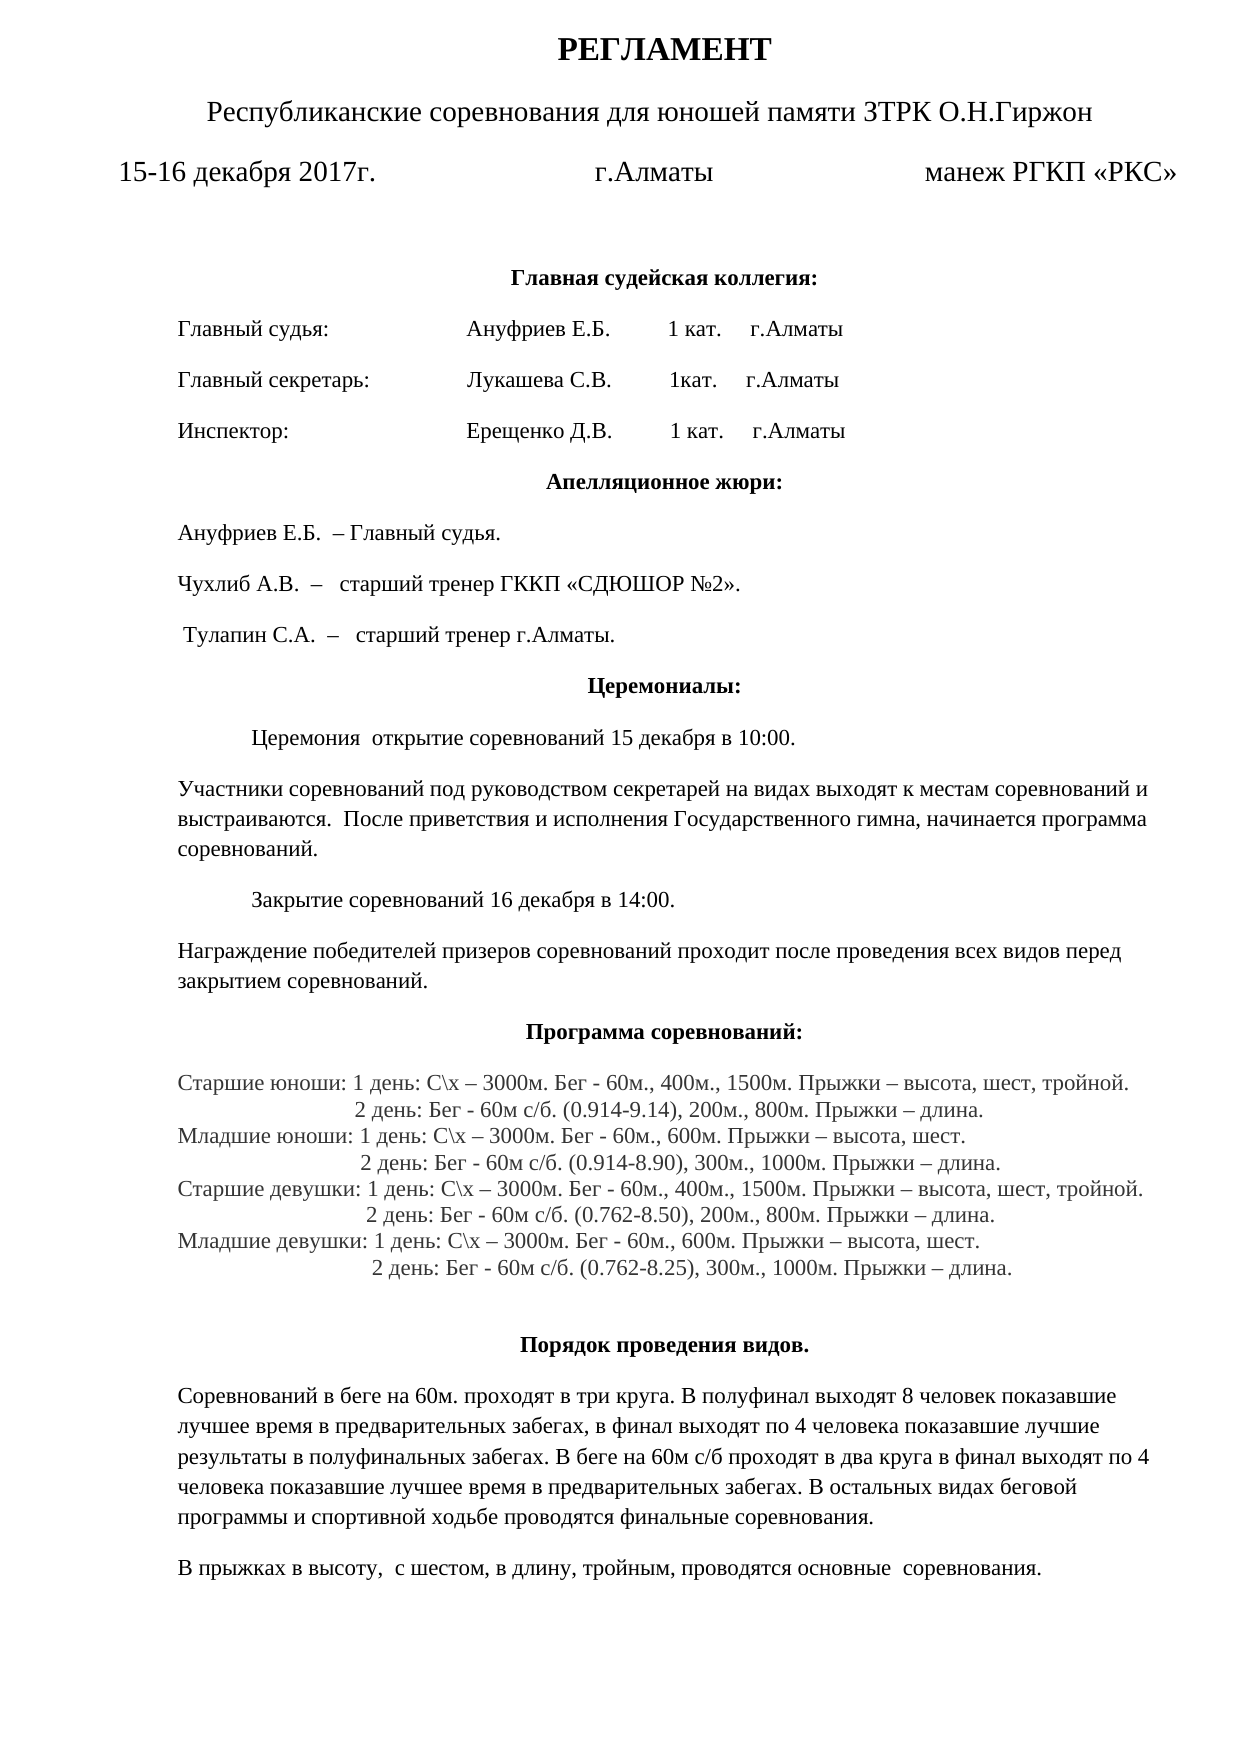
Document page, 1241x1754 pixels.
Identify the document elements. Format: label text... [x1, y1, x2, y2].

text Тулапин С.А. – старший тренер г.Алматы. [177, 622, 1152, 648]
text Чухлиб А.В. – старший тренер ГККП «СДЮШОР №2». [177, 571, 1152, 597]
text 15-16 декабря 2017г. г.Алматы манеж РГКП «РКС» [118, 154, 1181, 187]
text Старшие юноши: 1 день: С\х – 3000м. Бег - 60м., 400м., 1500м. Прыжки – высота, шест, тройной. [177, 1069, 1167, 1096]
text В прыжках в высоту, с шестом, в длину, тройным, проводятся основные соревнования. [177, 1554, 1152, 1581]
text Старшие девушки: 1 день: С\х – 3000м. Бег - 60м., 400м., 1500м. Прыжки – высота, шест, тройной. [177, 1175, 1167, 1201]
text Закрытие соревнований 16 декабря в 14:00. [177, 886, 1152, 912]
text Соревнований в беге на 60м. проходят в три круга. В полуфинал выходят 8 человек показавшие лучшее время в предварительных забегах, в финал выходят по 4 человека показавшие лучшие результаты в полуфинальных забегах. В беге на 60м с/б проходят в два круга в финал выходят по 4 человека показавшие лучшее время в предварительных забегах. В остальных видах беговой программы и спортивной ходьбе проводятся финальные соревнования. [177, 1382, 1152, 1529]
text Инспектор: Ерещенко Д.В. 1 кат. г.Алматы [177, 417, 1152, 444]
text Церемония открытие соревнований 15 декабря в 10:00. [177, 724, 1152, 750]
text 2 день: Бег - 60м с/б. (0.914-9.14), 200м., 800м. Прыжки – длина. [177, 1096, 1167, 1122]
text Церемониалы: [177, 673, 1152, 699]
text Апелляционное жюри: [177, 468, 1152, 495]
text 2 день: Бег - 60м с/б. (0.762-8.50), 200м., 800м. Прыжки – длина. [177, 1201, 1167, 1228]
text Главная судейская коллегия: [177, 264, 1152, 291]
text Младшие юноши: 1 день: С\х – 3000м. Бег - 60м., 600м. Прыжки – высота, шест. [177, 1122, 1167, 1148]
text Республиканские соревнования для юношей памяти ЗТРК О.Н.Гиржон [118, 94, 1181, 128]
text Главный судья: Ануфриев Е.Б. 1 кат. г.Алматы [177, 315, 1152, 342]
text РЕГЛАМЕНТ [177, 29, 1152, 68]
text Участники соревнований под руководством секретарей на видах выходят к местам соревнований и выстраиваются. После приветствия и исполнения Государственного гимна, начинается программа соревнований. [177, 775, 1152, 861]
text Главный секретарь: Лукашева С.В. 1кат. г.Алматы [177, 366, 1152, 393]
text Порядок проведения видов. [177, 1331, 1152, 1358]
text Ануфриев Е.Б. – Главный судья. [177, 519, 1152, 546]
text Программа соревнований: [177, 1018, 1152, 1045]
text 2 день: Бег - 60м с/б. (0.762-8.25), 300м., 1000м. Прыжки – длина. [177, 1254, 1167, 1280]
text 2 день: Бег - 60м с/б. (0.914-8.90), 300м., 1000м. Прыжки – длина. [177, 1148, 1167, 1175]
text Младшие девушки: 1 день: С\х – 3000м. Бег - 60м., 600м. Прыжки – высота, шест. [177, 1228, 1167, 1254]
text Награждение победителей призеров соревнований проходит после проведения всех видов перед закрытием соревнований. [177, 937, 1152, 994]
